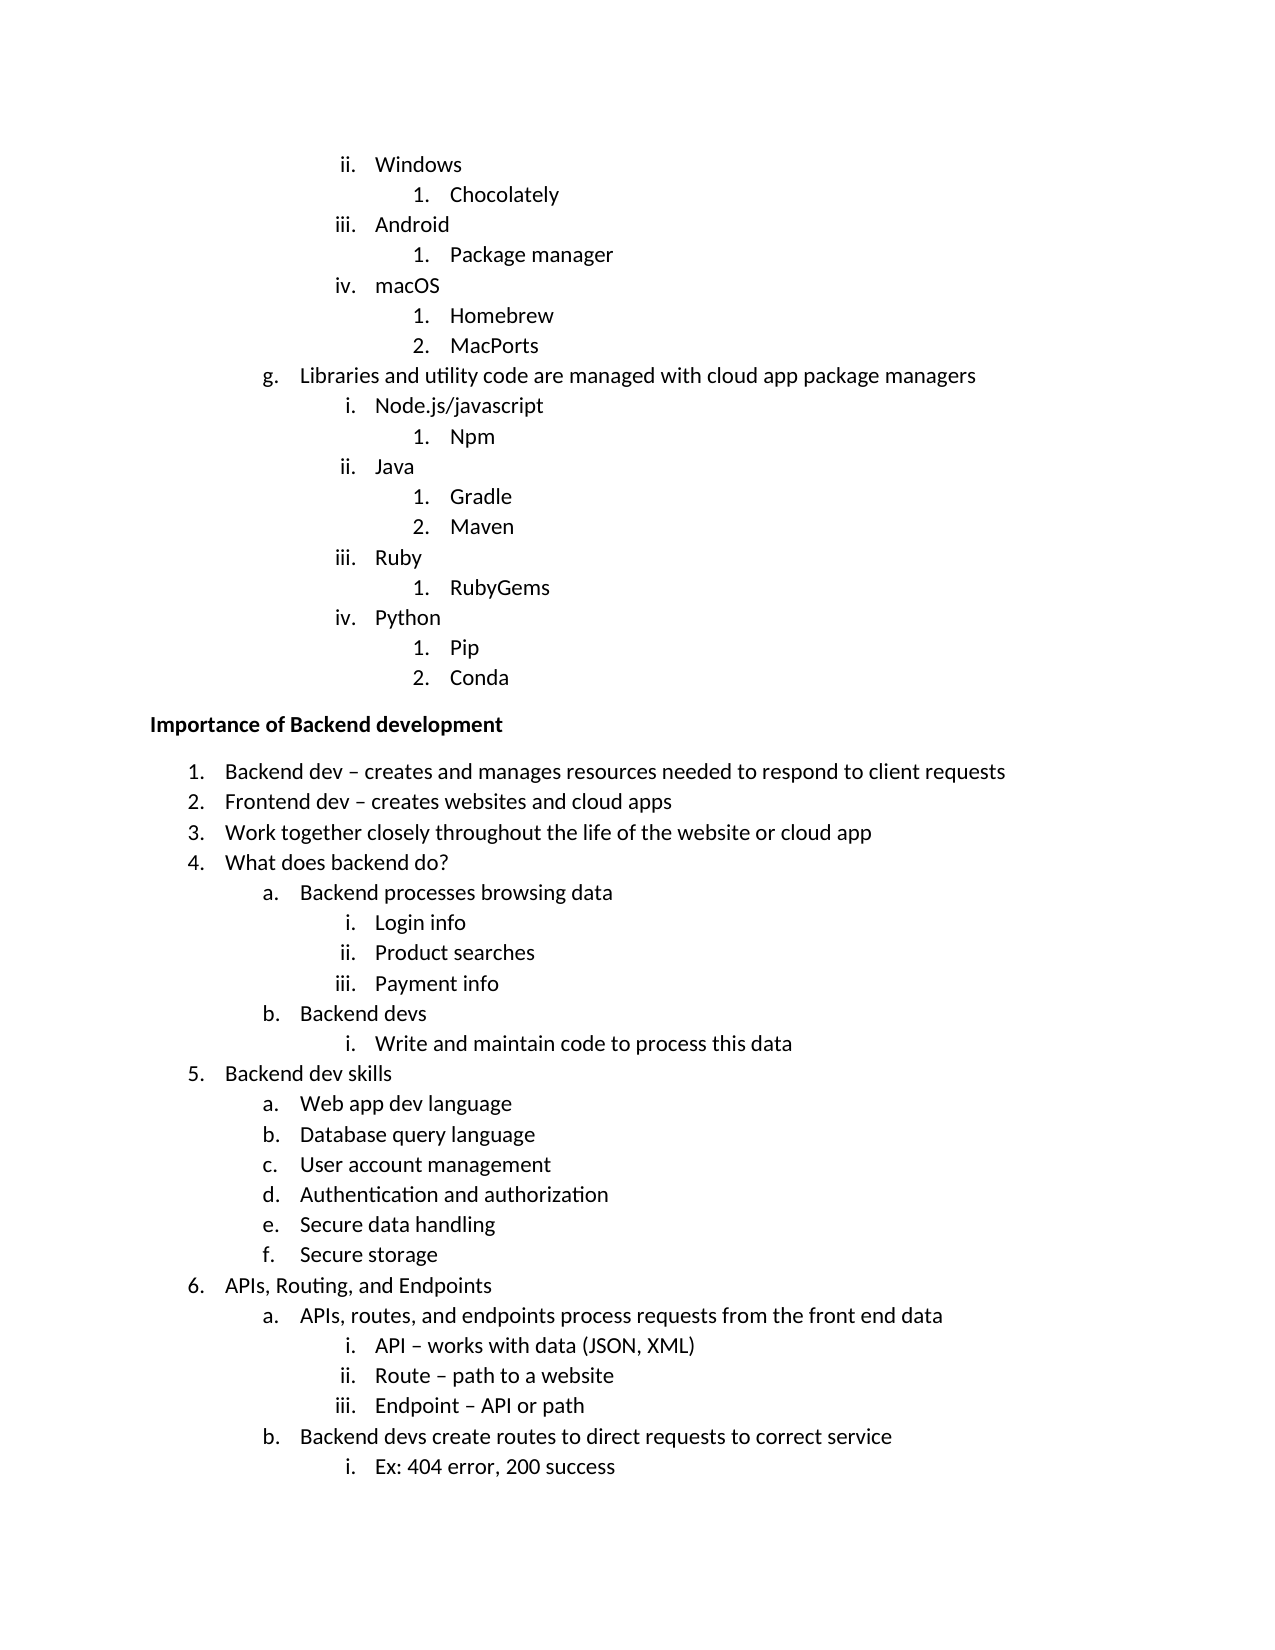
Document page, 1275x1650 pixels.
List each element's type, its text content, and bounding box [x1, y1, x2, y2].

list Secure storage [262, 1241, 1125, 1269]
list Work together closely throughout the life of the website or cloud app [187, 818, 1125, 846]
list APIs, routes, and endpoints process requests from the front end data [262, 1301, 1125, 1329]
list Node.js/javascript [356, 392, 1125, 420]
list Android [356, 210, 1125, 238]
list Product searches [356, 938, 1125, 967]
list Pip [412, 633, 1125, 661]
text Importance of Backend development [150, 710, 1125, 738]
list Conda [412, 663, 1125, 692]
list macOS [356, 271, 1125, 299]
list Ruby [356, 543, 1125, 571]
list Chocolately [412, 180, 1125, 208]
list Endpoint – API or path [356, 1392, 1125, 1420]
list What does backend do? [187, 848, 1125, 876]
list Authentication and authorization [262, 1180, 1125, 1208]
list API – works with data (JSON, XML) [356, 1331, 1125, 1359]
list Backend devs [262, 999, 1125, 1027]
list Frontend dev – creates websites and cloud apps [187, 787, 1125, 816]
list Secure data handling [262, 1210, 1125, 1238]
list Web app dev language [262, 1089, 1125, 1118]
list APIs, Routing, and Endpoints [187, 1271, 1125, 1299]
list Ex: 404 error, 200 success [356, 1452, 1125, 1480]
list RubyGems [412, 573, 1125, 601]
list Python [356, 603, 1125, 631]
list Payment info [356, 969, 1125, 997]
list Windows [356, 150, 1125, 178]
list Database query language [262, 1120, 1125, 1148]
list Backend processes browsing data [262, 878, 1125, 906]
list Java [356, 452, 1125, 480]
list Gradle [412, 482, 1125, 510]
list Maven [412, 512, 1125, 541]
list Backend dev – creates and manages resources needed to respond to client requests [187, 757, 1125, 785]
list Homebrew [412, 301, 1125, 329]
list User account management [262, 1150, 1125, 1178]
list Libraries and utility code are managed with cloud app package managers [262, 361, 1125, 389]
list MacPorts [412, 331, 1125, 359]
list Npm [412, 422, 1125, 450]
list Route – path to a website [356, 1361, 1125, 1389]
list Login info [356, 908, 1125, 936]
list Package manager [412, 241, 1125, 269]
list Write and maintain code to process this data [356, 1029, 1125, 1057]
list Backend devs create routes to direct requests to correct service [262, 1422, 1125, 1450]
list Backend dev skills [187, 1059, 1125, 1087]
